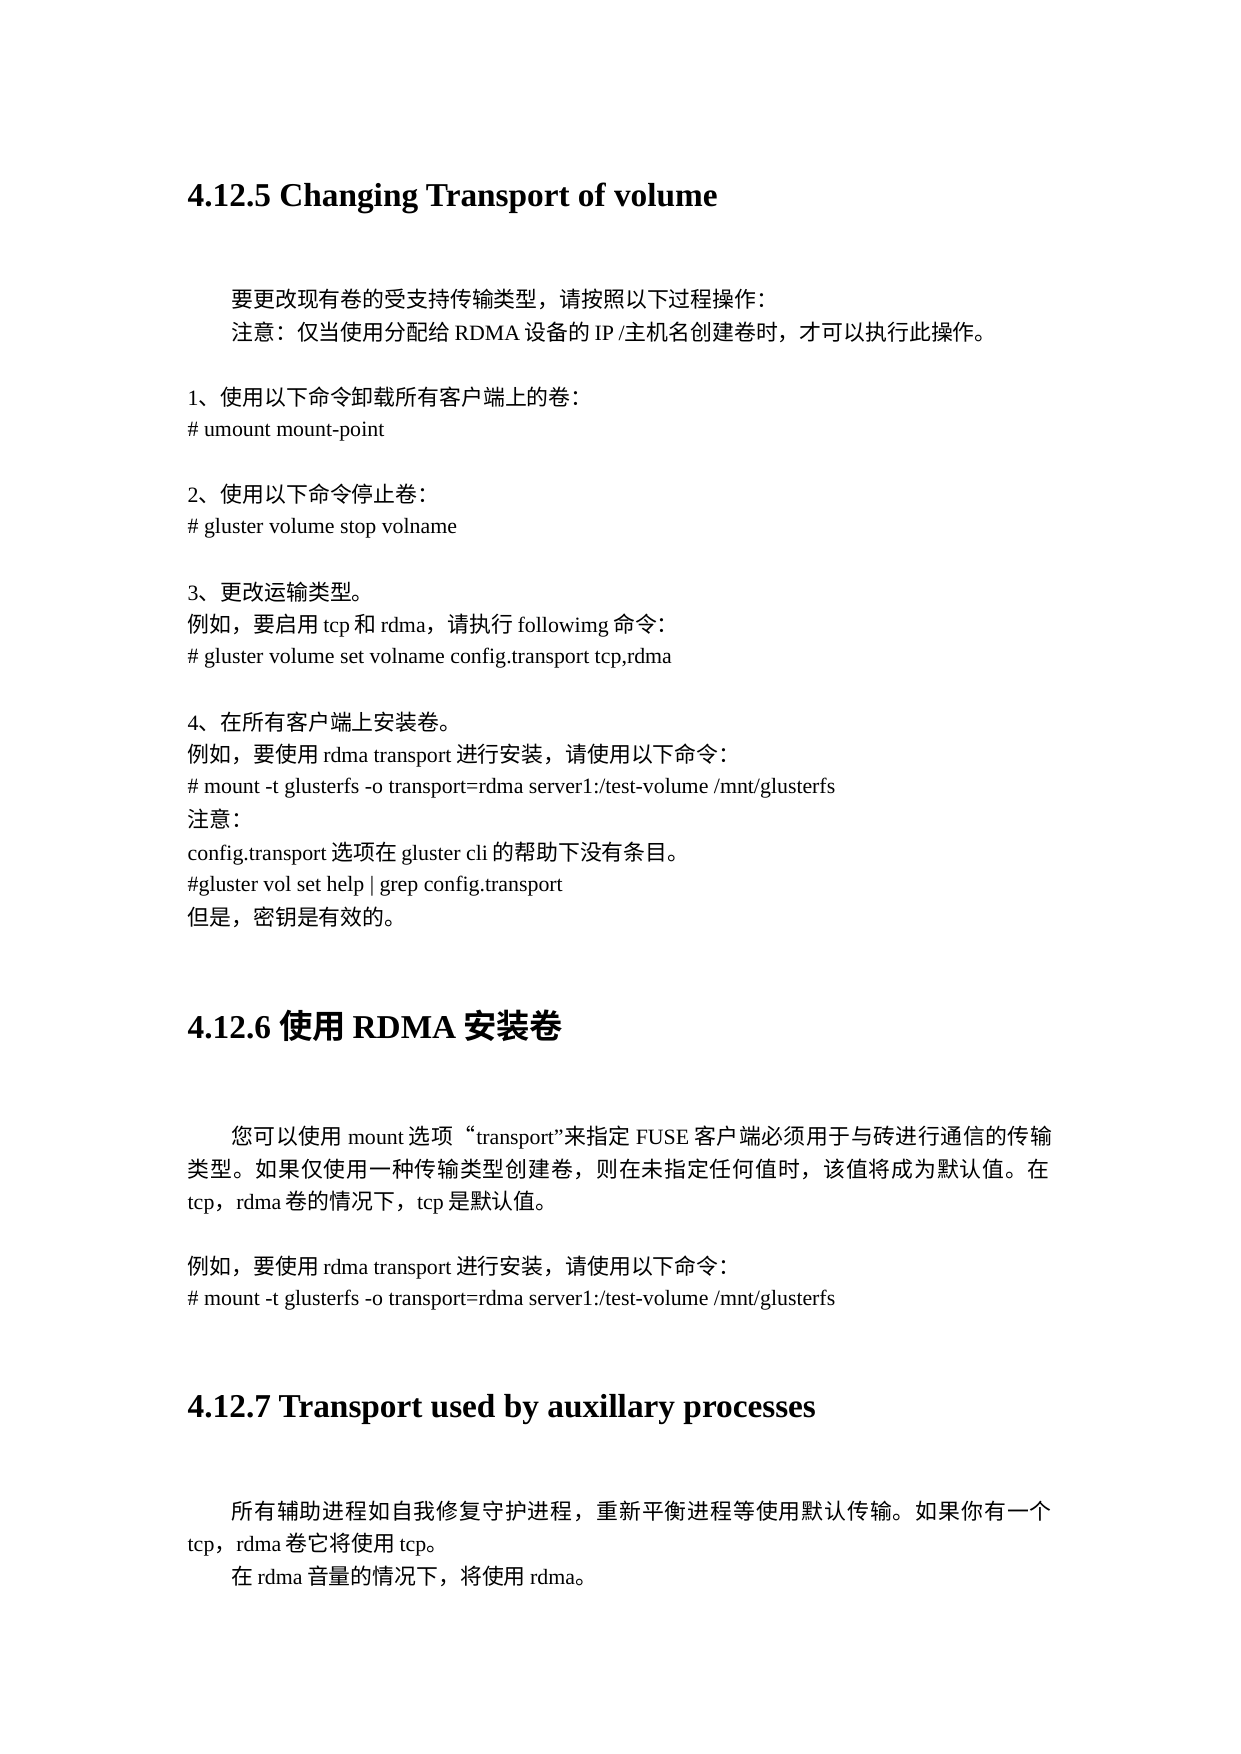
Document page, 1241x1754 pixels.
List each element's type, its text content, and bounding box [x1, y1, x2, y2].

text 2、使用以下命令停止卷： [187, 477, 1053, 509]
text 例如，要使用rdma transport进行安装，请使用以下命令： [187, 737, 1053, 769]
text 1、使用以下命令卸载所有客户端上的卷： [187, 379, 1053, 412]
subtitle 4.12.5 Changing Transport of volume [187, 162, 1053, 227]
subtitle 4.12.6 使用RDMA安装卷 [187, 992, 1053, 1057]
text 例如，要使用rdma transport进行安装，请使用以下命令： [187, 1249, 1053, 1281]
text 3、更改运输类型。 [187, 574, 1053, 607]
text # mount -t glusterfs -o transport=rdma server1:/test-volume /mnt/glusterfs [187, 1281, 1053, 1314]
text 注意： [187, 802, 1053, 834]
text # mount -t glusterfs -o transport=rdma server1:/test-volume /mnt/glusterfs [187, 769, 1053, 802]
text 要更改现有卷的受支持传输类型，请按照以下过程操作： [187, 282, 1053, 314]
text # gluster volume set volname config.transport tcp,rdma [187, 639, 1053, 672]
text 但是，密钥是有效的。 [187, 899, 1053, 932]
text 例如，要启用tcp和rdma，请执行followimg命令： [187, 607, 1053, 639]
text config.transport选项在gluster cli的帮助下没有条目。 [187, 834, 1053, 867]
text 4、在所有客户端上安装卷。 [187, 704, 1053, 737]
text #gluster vol set help | grep config.transport [187, 867, 1053, 899]
text # umount mount-point [187, 412, 1053, 444]
subtitle 4.12.7 Transport used by auxillary processes [187, 1373, 1053, 1438]
text 您可以使用mount选项“transport”来指定FUSE客户端必须用于与砖进行通信的传输类型。如果仅使用一种传输类型创建卷，则在未指定任何值时，该值将成为默认值。在tcp，rdma卷的情况下，tcp是默认值。 [187, 1119, 1053, 1216]
text # gluster volume stop volname [187, 509, 1053, 542]
text 在rdma音量的情况下，将使用rdma。 [187, 1558, 1053, 1591]
text 注意：仅当使用分配给RDMA设备的IP /主机名创建卷时，才可以执行此操作。 [187, 314, 1053, 347]
text 所有辅助进程如自我修复守护进程，重新平衡进程等使用默认传输。如果你有一个tcp，rdma卷它将使用tcp。 [187, 1493, 1053, 1558]
